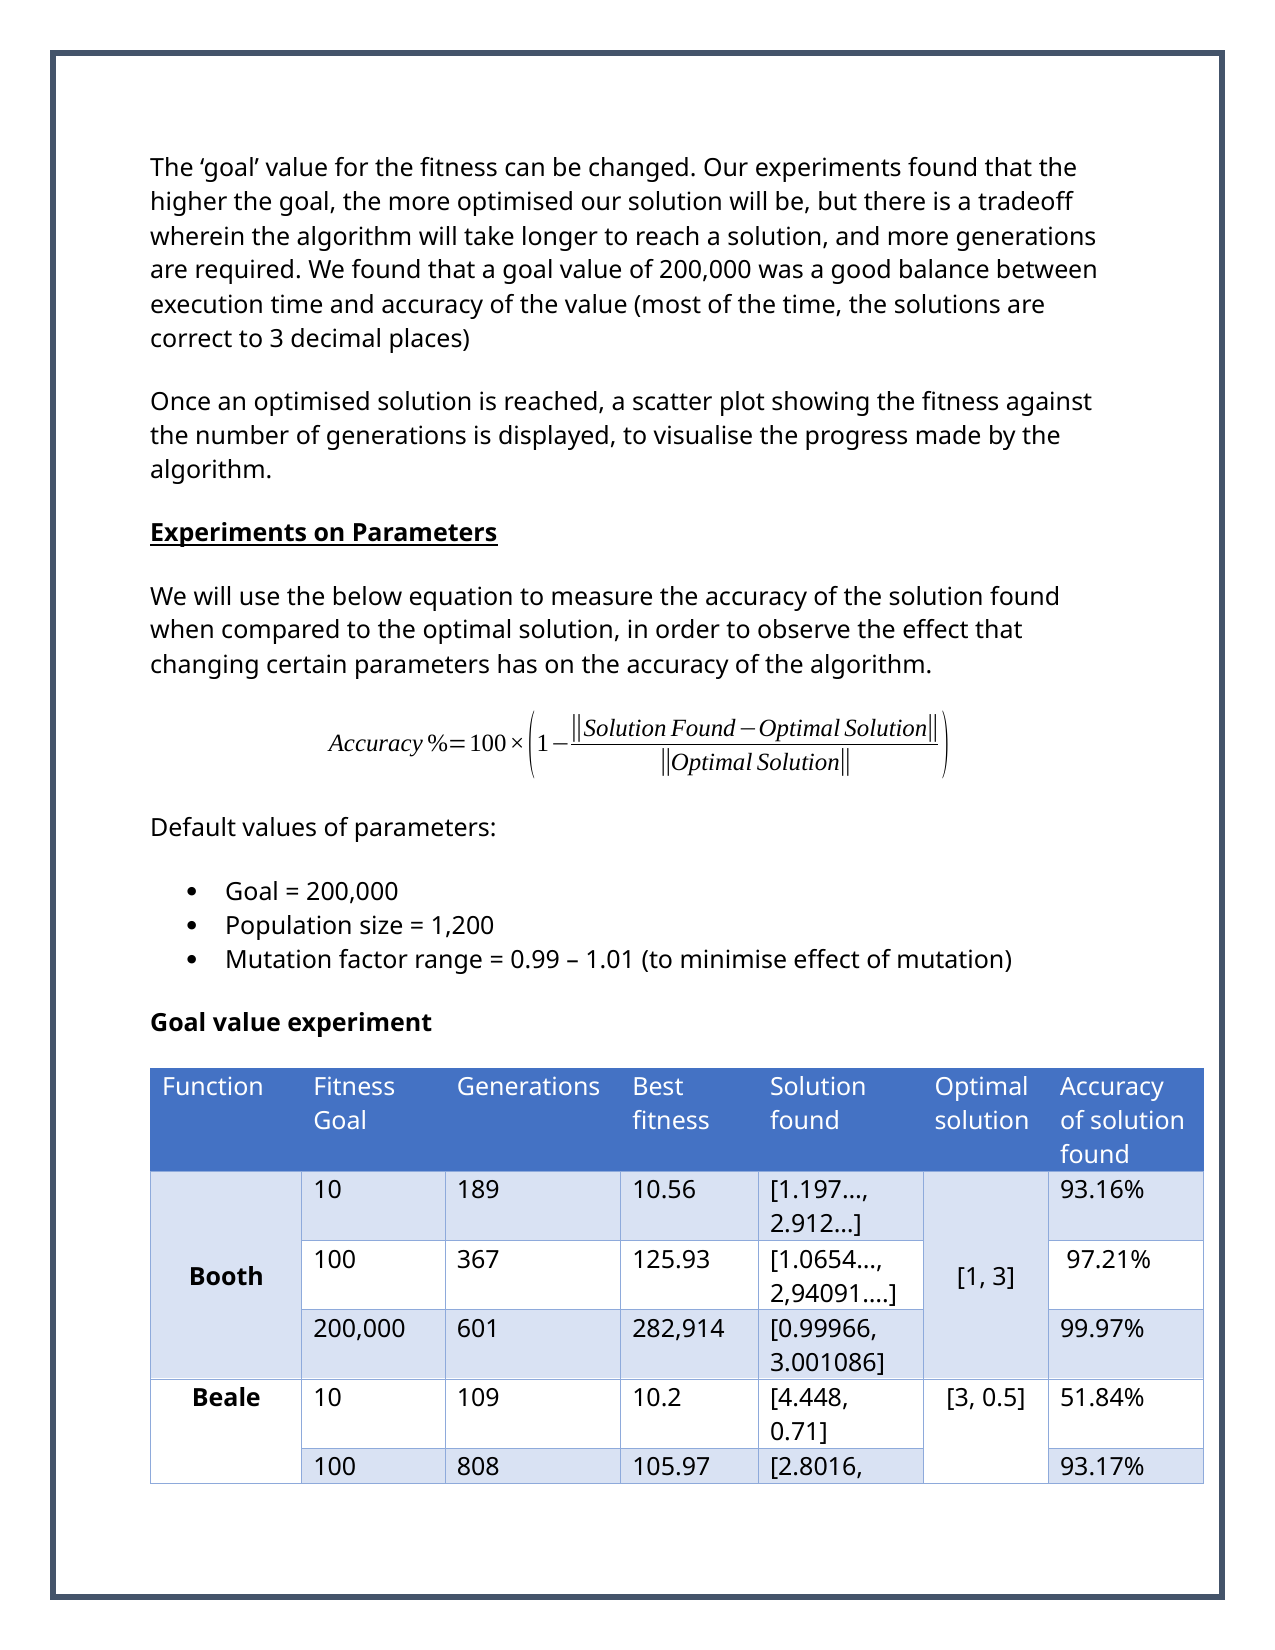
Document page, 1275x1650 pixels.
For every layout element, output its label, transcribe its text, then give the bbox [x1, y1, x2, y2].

table_cell [1.0654…, 2,94091….] [759, 1241, 923, 1309]
table_cell 10.2 [621, 1380, 758, 1448]
table_header Generations [446, 1069, 620, 1171]
table_cell 97.21% [1049, 1241, 1203, 1309]
table_cell 189 [446, 1172, 620, 1240]
table_cell [1, 3] [924, 1172, 1048, 1378]
table_cell 109 [446, 1380, 620, 1448]
table_header Fitness Goal [302, 1069, 445, 1171]
table_cell 100 [302, 1449, 445, 1483]
table_header Optimal solution [924, 1069, 1048, 1171]
table_cell 93.16% [1049, 1172, 1203, 1240]
list Mutation factor range = 0.99 – 1.01 (to minimise effect of mutation) [187, 941, 1125, 975]
table_cell 10.56 [621, 1172, 758, 1240]
table_cell 99.97% [1049, 1310, 1203, 1378]
table_cell 601 [446, 1310, 620, 1378]
text The ‘goal’ value for the fitness can be changed. Our experiments found that the higher the goal, the more optimised our solution will be, but there is a tradeoff wherein the algorithm will take longer to reach a solution, and more generations are required. We found that a goal value of 200,000 was a good balance between execution time and accuracy of the value (most of the time, the solutions are correct to 3 decimal places) [150, 150, 1125, 354]
table_header Accuracy of solution found [1049, 1069, 1203, 1171]
table_cell Booth [151, 1172, 301, 1378]
text Default values of parameters: [150, 810, 1125, 844]
table_cell 100 [302, 1241, 445, 1309]
text Experiments on Parameters [150, 515, 1125, 549]
table_header Best fitness [621, 1069, 758, 1171]
table_cell [4.448, 0.71] [759, 1380, 923, 1448]
table_cell 282,914 [621, 1310, 758, 1378]
text Goal value experiment [150, 1004, 1125, 1039]
table_cell 367 [446, 1241, 620, 1309]
table_cell 125.93 [621, 1241, 758, 1309]
table_cell 10 [302, 1380, 445, 1448]
table_cell 808 [446, 1449, 620, 1483]
table_header Function [151, 1069, 301, 1171]
list Goal = 200,000 [187, 873, 1125, 907]
text Once an optimised solution is reached, a scatter plot showing the fitness against the number of generations is displayed, to visualise the progress made by the algorithm. [150, 383, 1125, 486]
table_cell 200,000 [302, 1310, 445, 1378]
table_cell 105.97 [621, 1449, 758, 1483]
table_cell [2.8016, 0.437] [759, 1449, 923, 1483]
table_header Solution found [759, 1069, 923, 1171]
table_cell 93.17% [1049, 1449, 1203, 1483]
table_cell 51.84% [1049, 1380, 1203, 1448]
table_cell Beale [151, 1380, 301, 1483]
list Population size = 1,200 [187, 907, 1125, 941]
table_cell 10 [302, 1172, 445, 1240]
table_cell [3, 0.5] [924, 1380, 1048, 1483]
text We will use the below equation to measure the accuracy of the solution found when compared to the optimal solution, in order to observe the effect that changing certain parameters has on the accuracy of the algorithm. [150, 578, 1125, 680]
table_cell [0.99966, 3.001086] [759, 1310, 923, 1378]
table_cell [1.197…, 2.912…] [759, 1172, 923, 1240]
